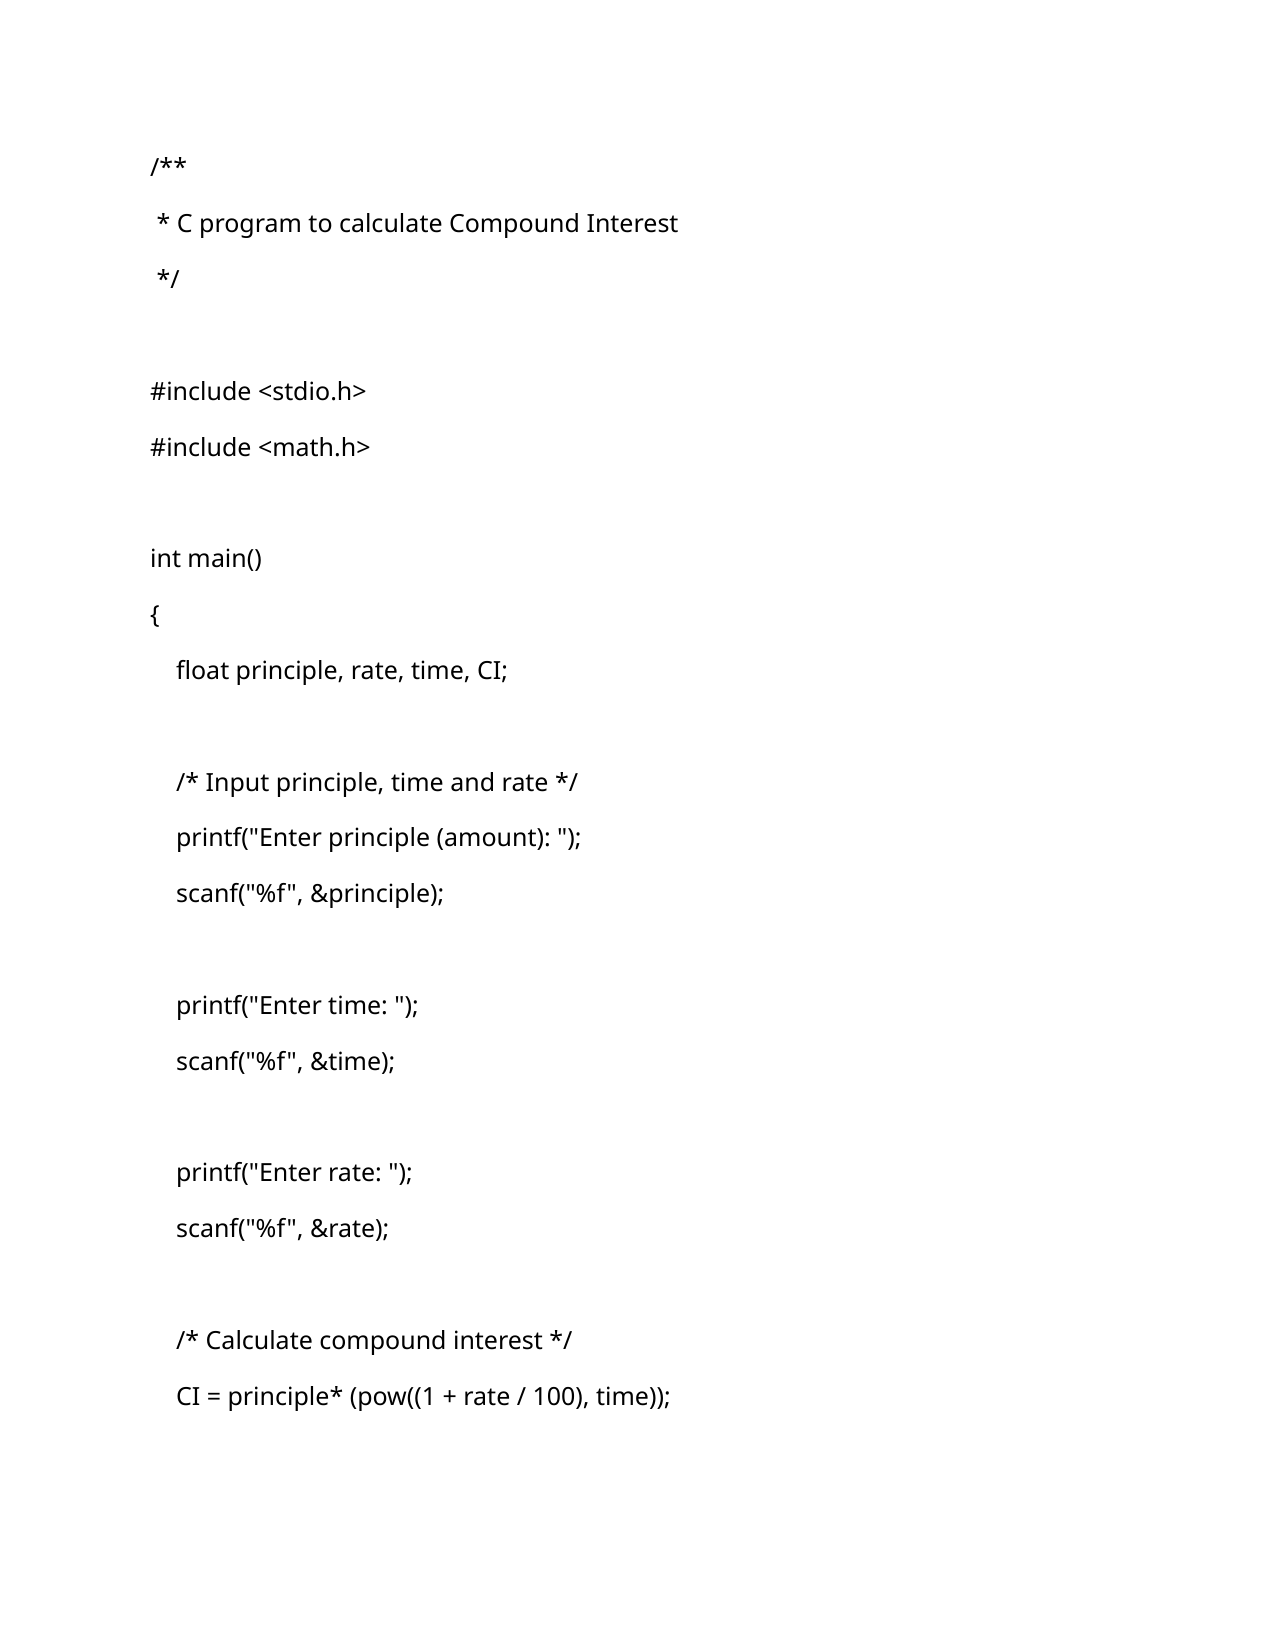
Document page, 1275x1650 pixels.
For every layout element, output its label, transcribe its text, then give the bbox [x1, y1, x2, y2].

text #include <math.h> [150, 429, 1125, 463]
text { [150, 597, 1125, 631]
text /* Calculate compound interest */ [150, 1322, 1125, 1357]
text #include <stdio.h> [150, 373, 1125, 407]
text */ [150, 262, 1125, 296]
text * C program to calculate Compound Interest [150, 206, 1125, 240]
text int main() [150, 541, 1125, 575]
text scanf("%f", &time); [150, 1043, 1125, 1077]
text scanf("%f", &rate); [150, 1211, 1125, 1245]
text /* Input principle, time and rate */ [150, 764, 1125, 798]
text printf("Enter time: "); [150, 987, 1125, 1022]
text /** [150, 150, 1125, 184]
text scanf("%f", &principle); [150, 876, 1125, 910]
text CI = principle* (pow((1 + rate / 100), time)); [150, 1378, 1125, 1412]
text float principle, rate, time, CI; [150, 652, 1125, 687]
text printf("Enter principle (amount): "); [150, 820, 1125, 854]
text printf("Enter rate: "); [150, 1155, 1125, 1189]
